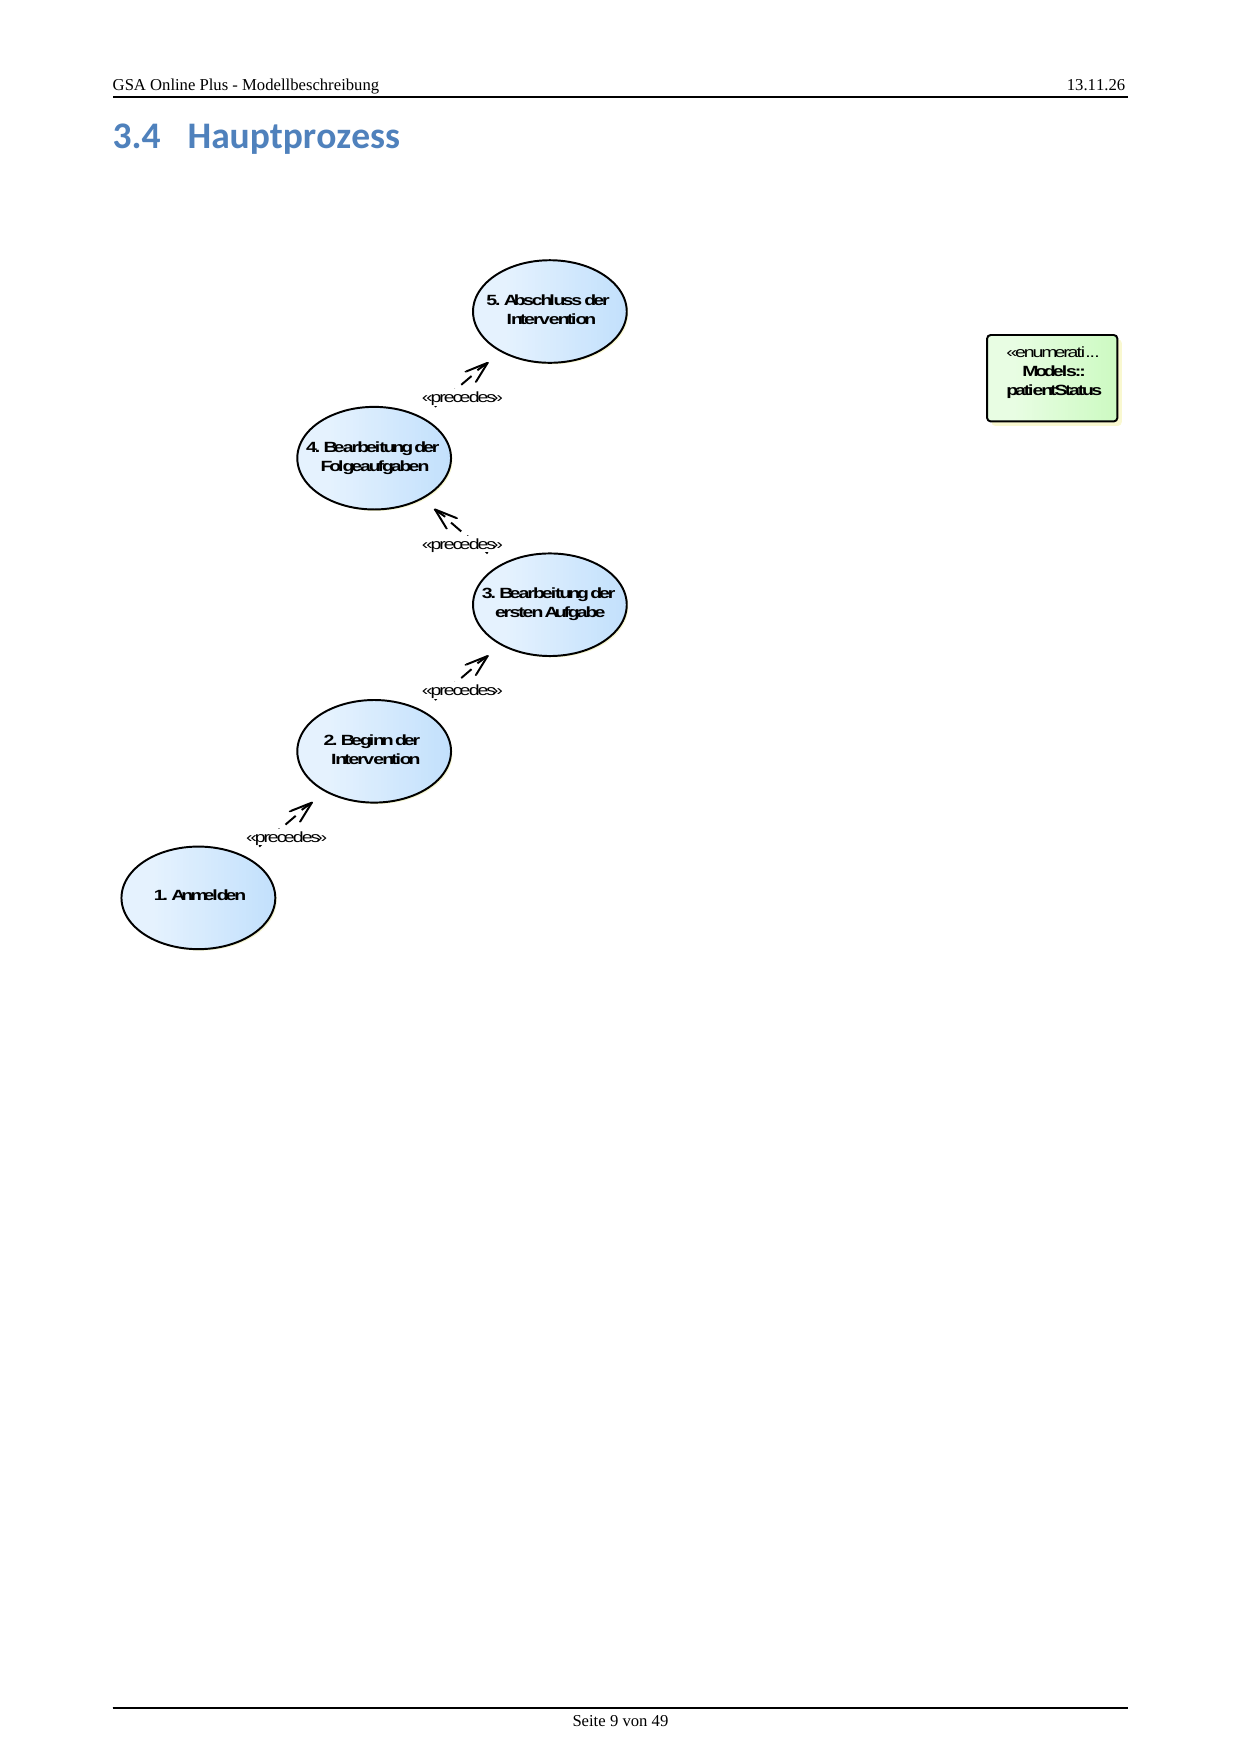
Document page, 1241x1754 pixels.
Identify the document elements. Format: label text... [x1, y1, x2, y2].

subtitle Hauptprozess [112, 112, 1128, 158]
